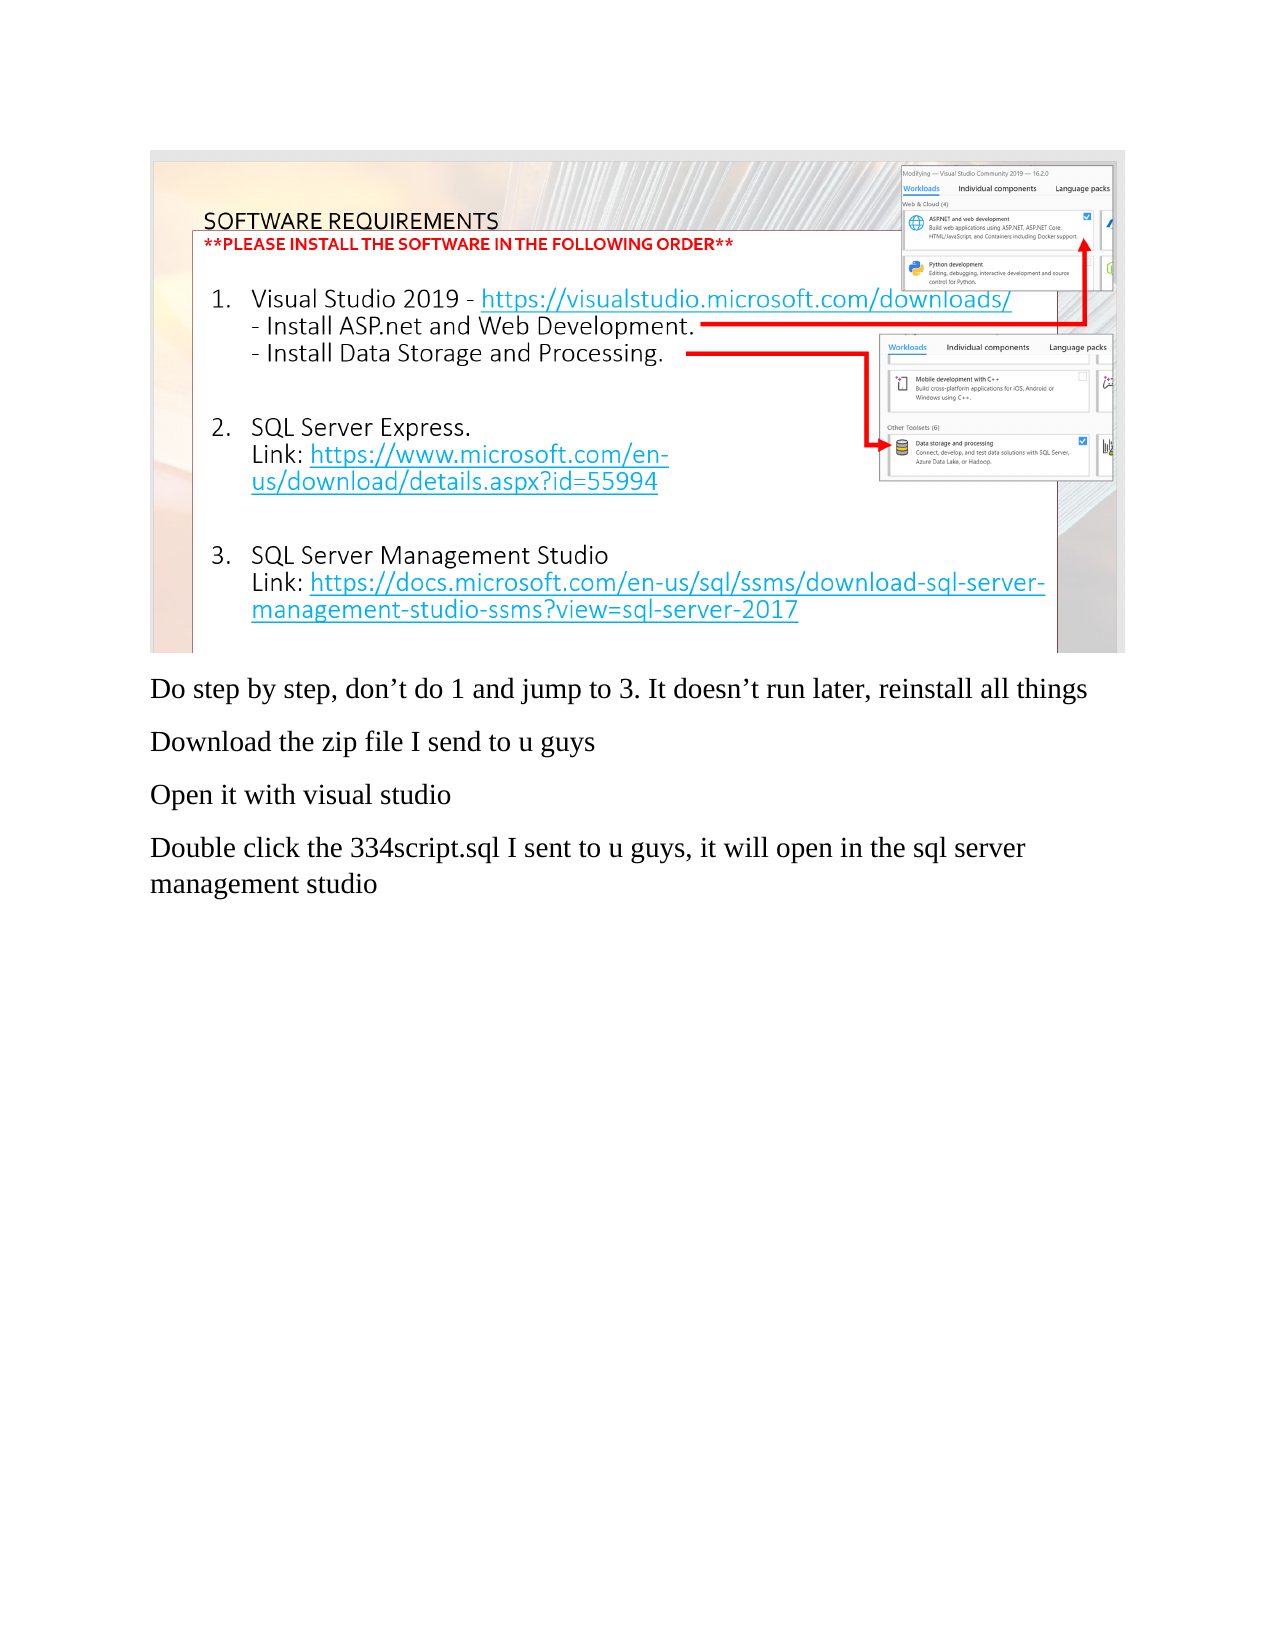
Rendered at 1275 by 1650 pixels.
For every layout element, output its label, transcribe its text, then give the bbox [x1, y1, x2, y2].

text Download the zip file I send to u guys [150, 724, 1125, 758]
picture [150, 150, 1125, 653]
text Double click the 334script.sql I sent to u guys, it will open in the sql server management studio [150, 830, 1125, 900]
text Do step by step, don’t do 1 and jump to 3. It doesn’t run later, reinstall all things [150, 672, 1125, 705]
text Open it with visual studio [150, 777, 1125, 811]
